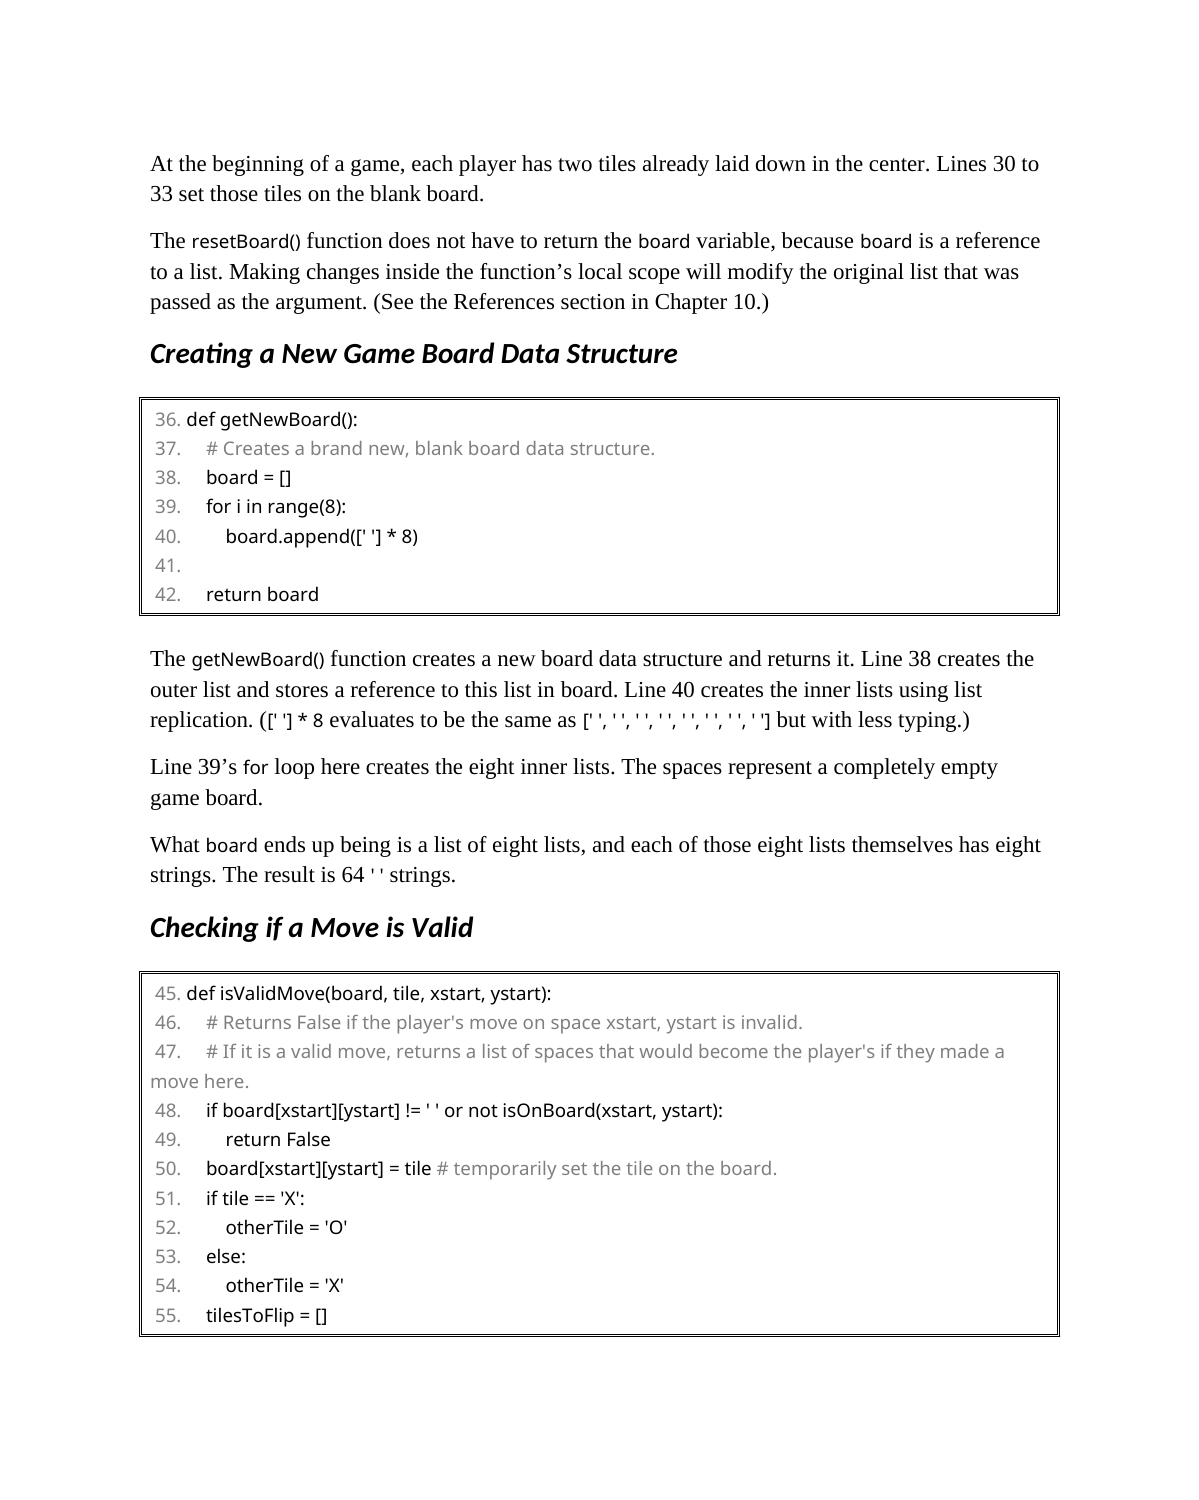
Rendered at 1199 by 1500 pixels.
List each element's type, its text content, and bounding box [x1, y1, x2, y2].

text 40. board.append([' '] * 8) [142, 514, 1057, 543]
text 38. board = [] [142, 455, 1057, 484]
text 55. tilesToFlip = [] [142, 1293, 1057, 1334]
subtitle Checking if a Move is Valid [150, 909, 1049, 944]
text 54. otherTile = 'X' [142, 1263, 1057, 1293]
text The resetBoard() function does not have to return the board variable, because board is a reference to a list. Making changes inside the function’s local scope will modify the original list that was passed as the argument. (See the References section in Chapter 10.) [150, 227, 1049, 314]
text 45. def isValidMove(board, tile, xstart, ystart): [142, 974, 1057, 1000]
text 42. return board [142, 572, 1057, 613]
text At the beginning of a game, each player has two tiles already laid down in the center. Lines 30 to 33 set those tiles on the blank board. [150, 150, 1049, 207]
text 37. # Creates a brand new, blank board data structure. [142, 426, 1057, 455]
text 48. if board[xstart][ystart] != ' ' or not isOnBoard(xstart, ystart): [142, 1088, 1057, 1117]
text 41. [142, 543, 1057, 572]
text What board ends up being is a list of eight lists, and each of those eight lists themselves has eight strings. The result is 64 ' ' strings. [150, 831, 1049, 888]
text 51. if tile == 'X': [142, 1176, 1057, 1205]
text 39. for i in range(8): [142, 484, 1057, 514]
text 36. def getNewBoard(): [142, 400, 1057, 426]
text 53. else: [142, 1234, 1057, 1263]
text 47. # If it is a valid move, returns a list of spaces that would become the player's if they made a move here. [142, 1029, 1057, 1088]
text 49. return False [142, 1117, 1057, 1146]
text 46. # Returns False if the player's move on space xstart, ystart is invalid. [142, 1000, 1057, 1029]
text Line 39’s for loop here creates the eight inner lists. The spaces represent a completely empty game board. [150, 753, 1049, 810]
subtitle Creating a New Game Board Data Structure [150, 335, 1049, 370]
text 52. otherTile = 'O' [142, 1205, 1057, 1234]
text The getNewBoard() function creates a new board data structure and returns it. Line 38 creates the outer list and stores a reference to this list in board. Line 40 creates the inner lists using list replication. ([' '] * 8 evaluates to be the same as [' ', ' ', ' ', ' ', ' ', ' ', ' ', ' '] but with less typing.) [150, 645, 1049, 733]
text 50. board[xstart][ystart] = tile # temporarily set the tile on the board. [142, 1146, 1057, 1176]
